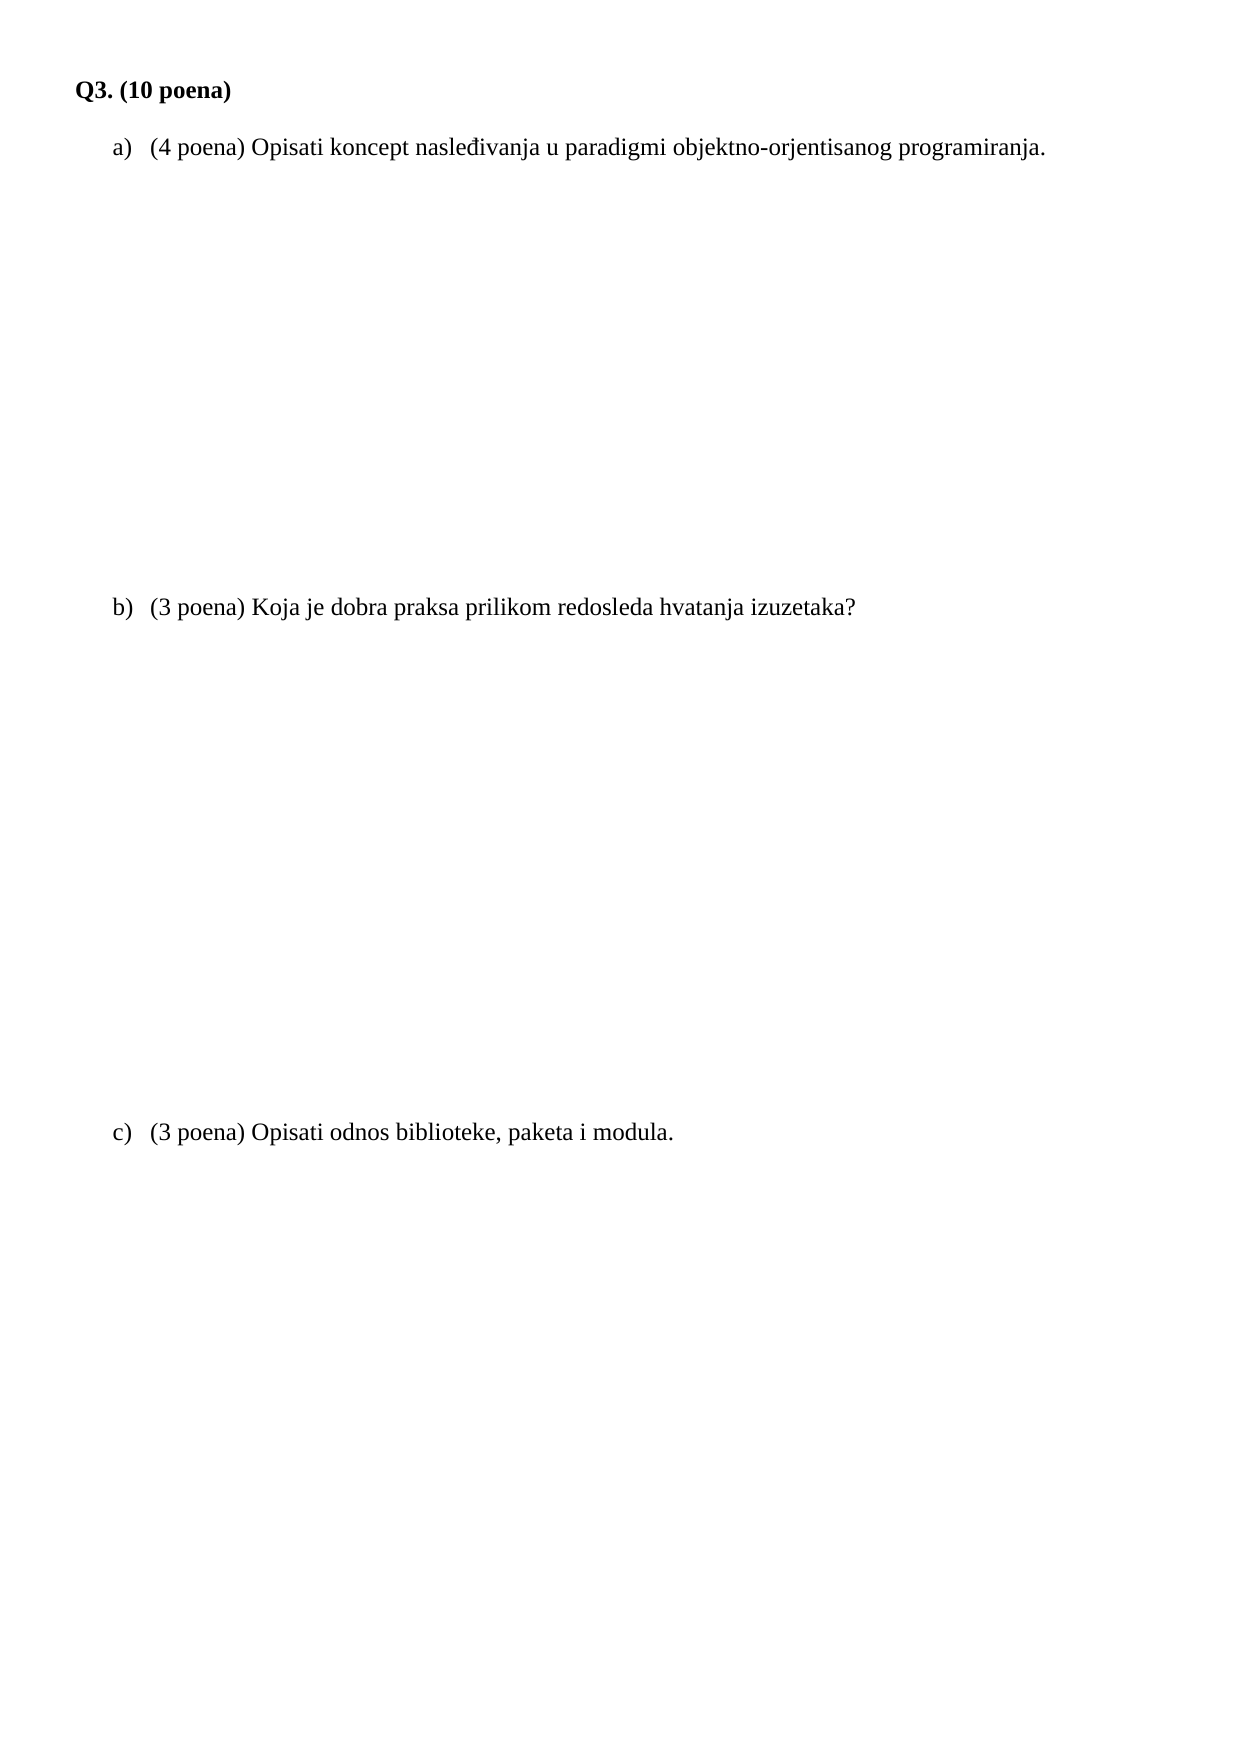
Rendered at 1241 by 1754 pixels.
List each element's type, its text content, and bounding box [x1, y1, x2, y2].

list (3 poena) Koja je dobra praksa prilikom redosleda hvatanja izuzetaka? [112, 592, 1165, 621]
text Q3. (10 poena) [75, 75, 1165, 104]
list (4 poena) Opisati koncept nasleđivanja u paradigmi objektno-orjentisanog programiranja. [112, 132, 1165, 161]
list (3 poena) Opisati odnos biblioteke, paketa i modula. [112, 1117, 1165, 1146]
